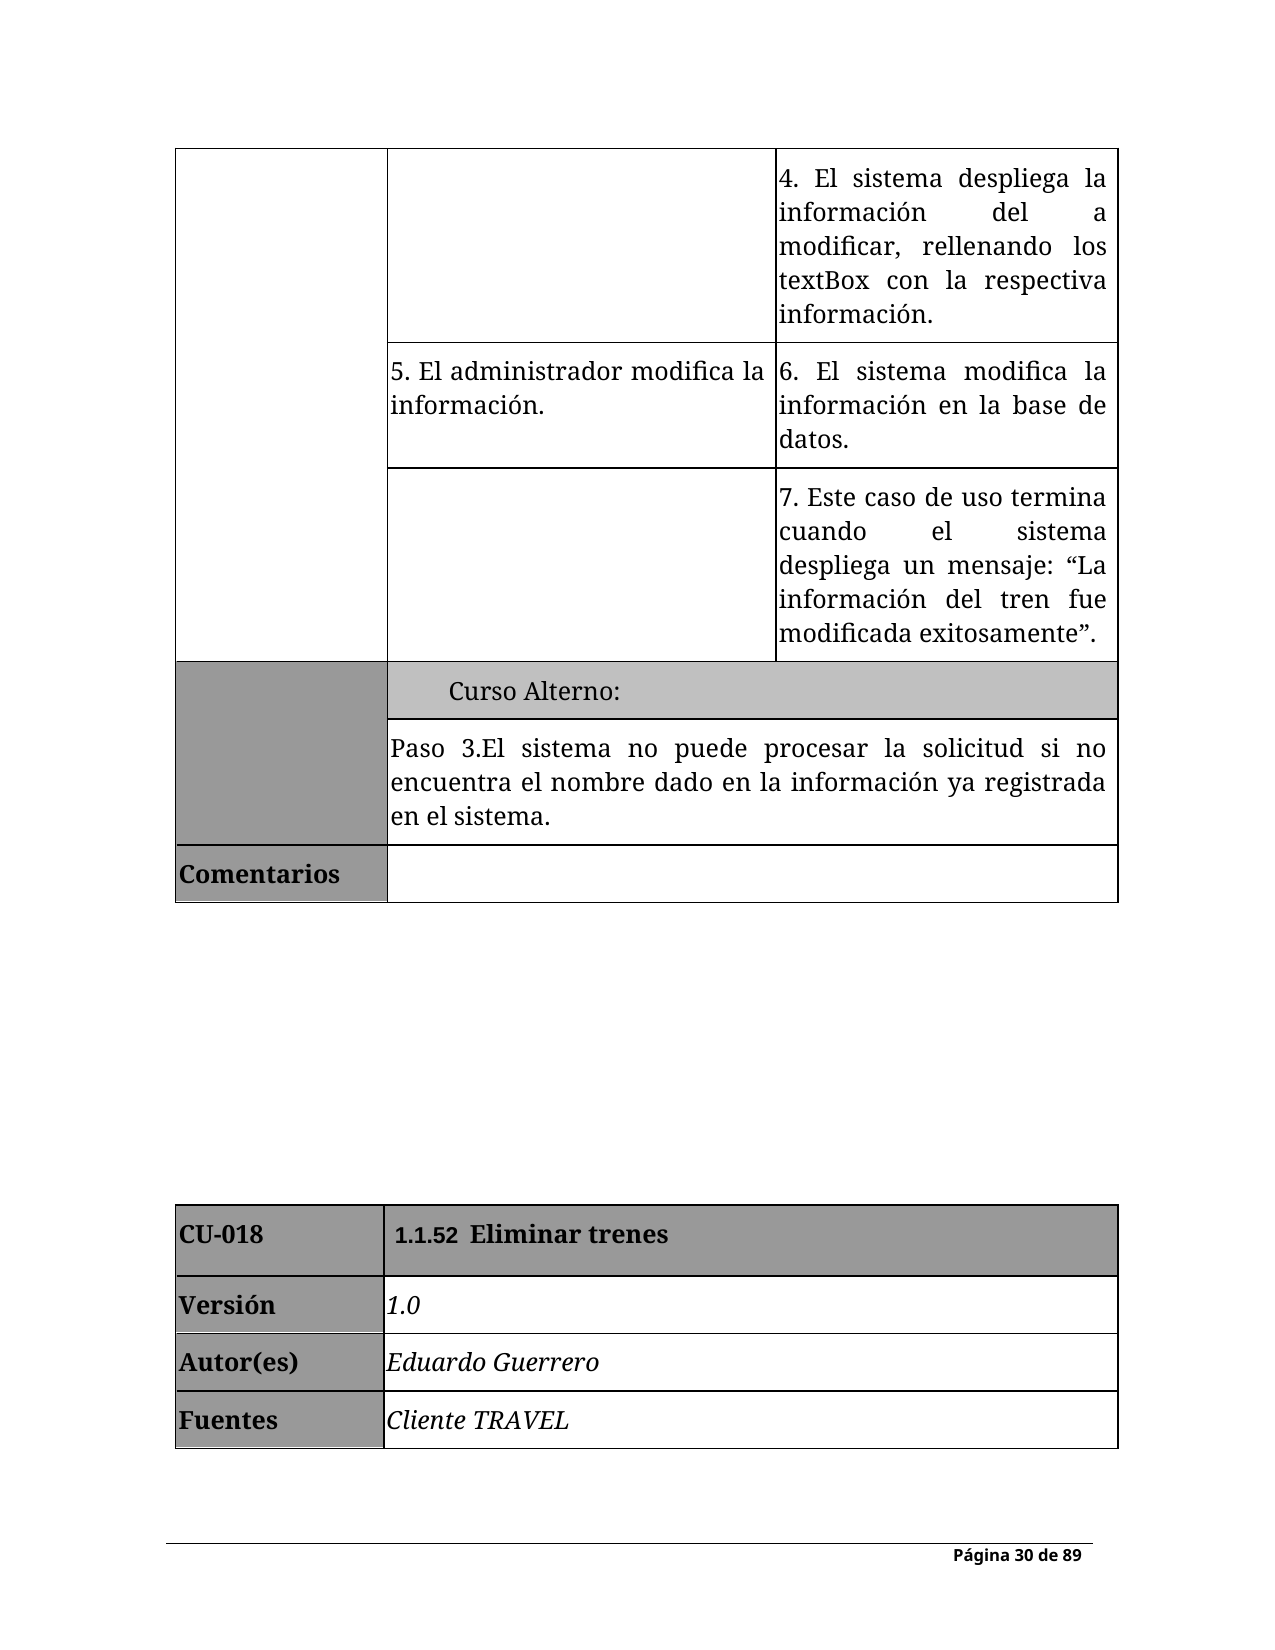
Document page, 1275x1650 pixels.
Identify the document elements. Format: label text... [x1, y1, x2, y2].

table_cell Comentarios [176, 845, 387, 901]
table_cell Curso Alterno: [388, 662, 1117, 718]
table_cell Fuentes [176, 1391, 383, 1447]
table_cell [388, 469, 775, 661]
table_cell Paso 3.El sistema no puede procesar la solicitud si no encuentra el nombre dado en la información ya registrada en el sistema. [388, 720, 1117, 844]
table_cell 1.0 [385, 1277, 1117, 1332]
table_cell [388, 149, 775, 341]
table_cell Versión [176, 1276, 383, 1332]
table_cell 4. El sistema despliega la información del a modificar, rellenando los textBox con la respectiva información. [777, 149, 1117, 341]
table_header Eliminar trenes [385, 1206, 1117, 1275]
table_cell Cliente TRAVEL [385, 1392, 1117, 1447]
table_cell 5. El administrador modifica la información. [388, 343, 775, 467]
table_cell Eduardo Guerrero [385, 1334, 1117, 1390]
table_header CU-018 [176, 1206, 383, 1275]
table_cell [176, 662, 387, 844]
table_cell Autor(es) [176, 1334, 383, 1390]
table_cell 6. El sistema modifica la información en la base de datos. [777, 343, 1117, 467]
table_cell 7. Este caso de uso termina cuando el sistema despliega un mensaje: “La información del tren fue modificada exitosamente”. [777, 469, 1117, 661]
table_cell [388, 846, 1117, 901]
